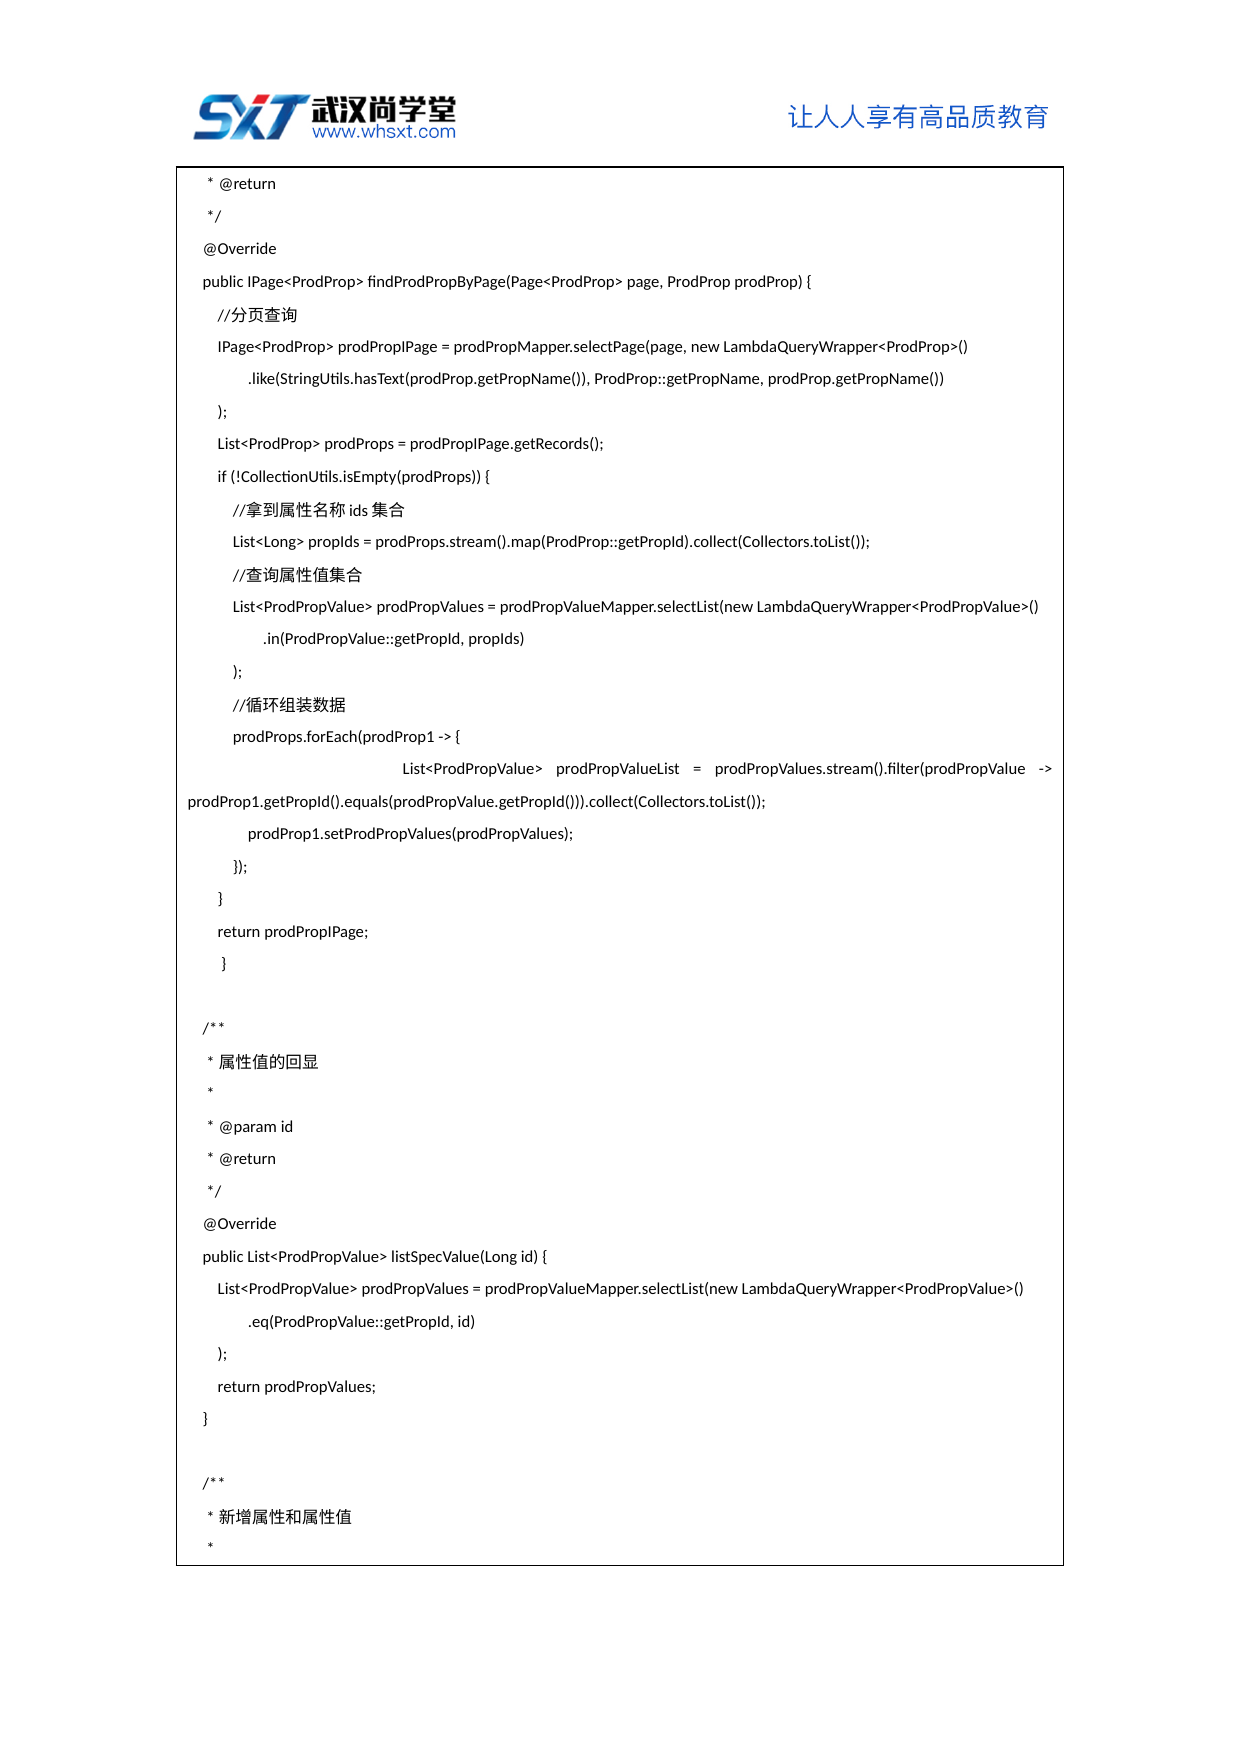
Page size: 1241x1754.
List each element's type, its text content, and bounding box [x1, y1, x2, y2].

picture [187, 90, 1053, 157]
